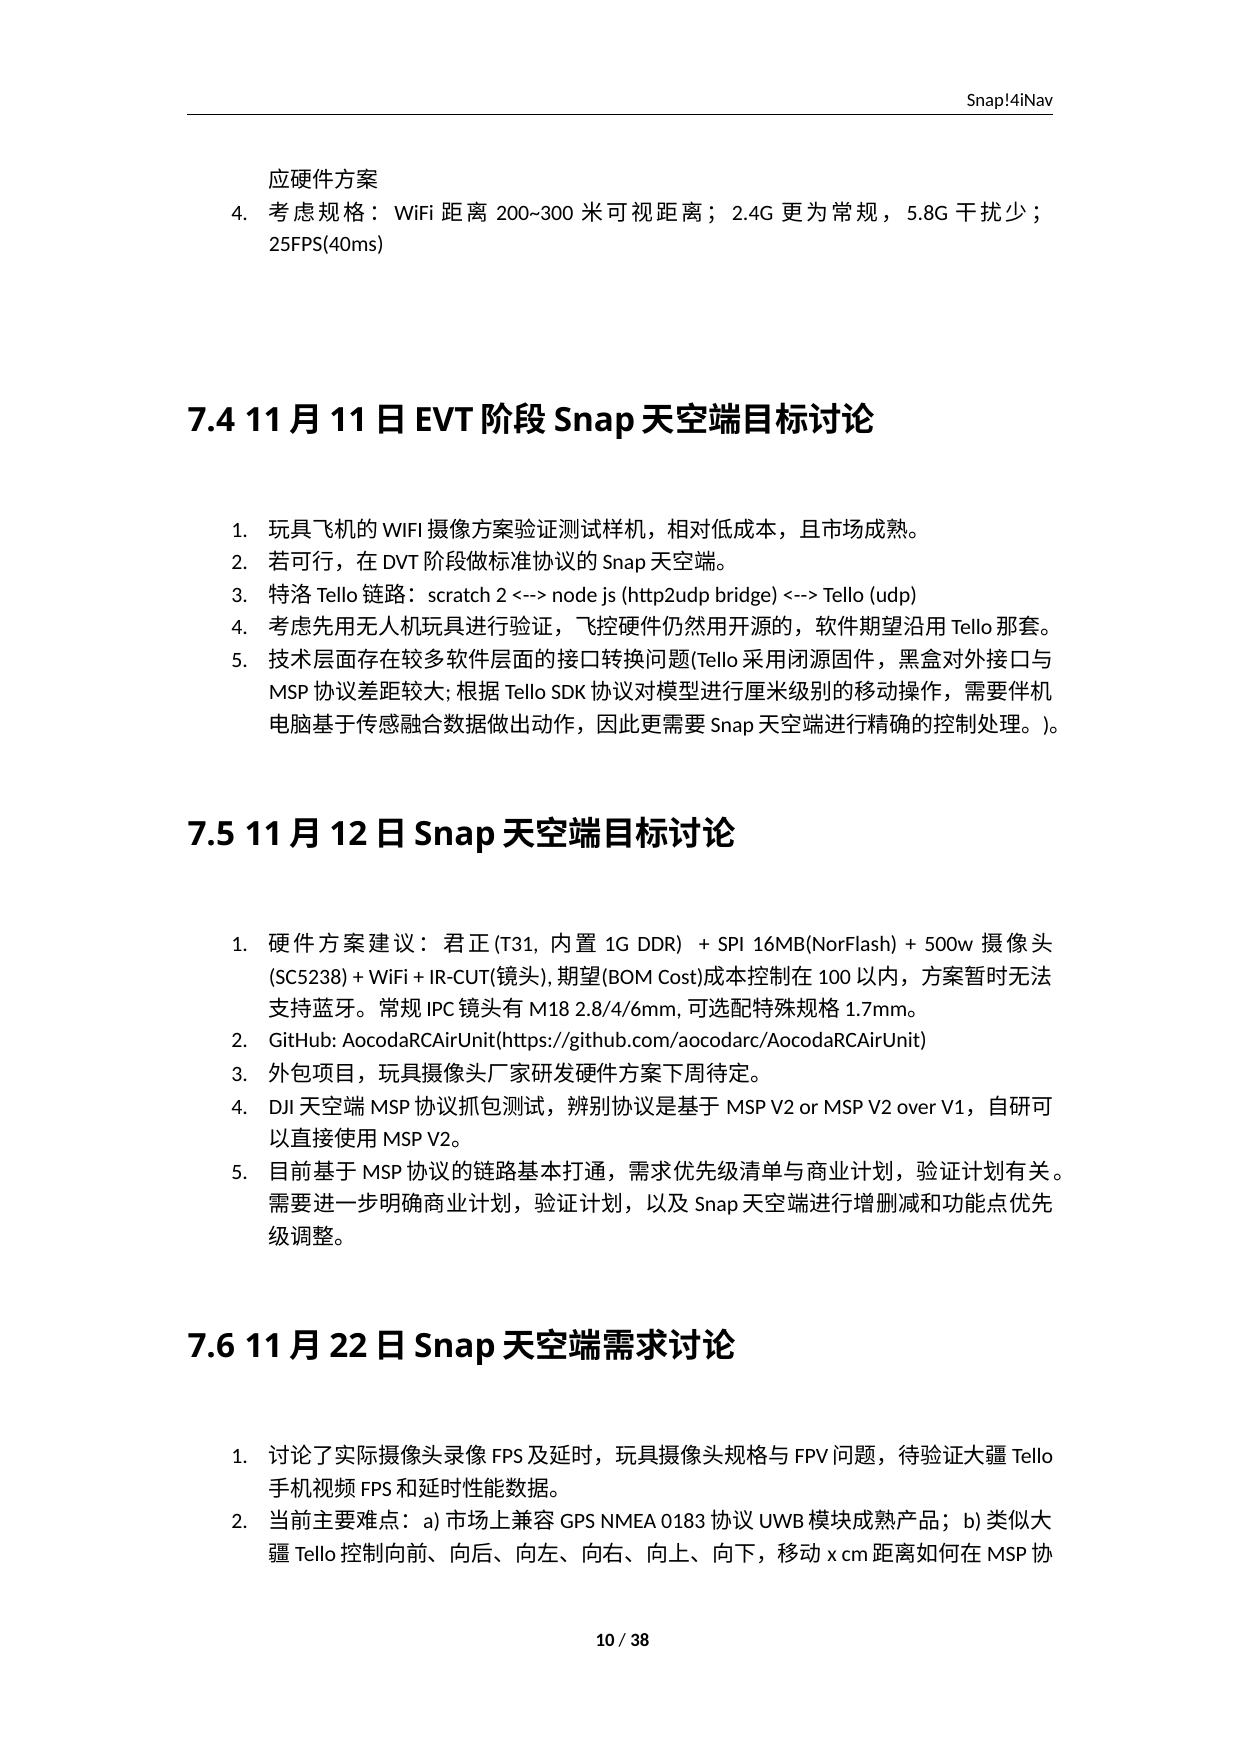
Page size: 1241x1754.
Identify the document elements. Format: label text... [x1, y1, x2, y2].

list 考虑规格：WiFi距离200~300米可视距离；2.4G更为常规，5.8G干扰少；25FPS(40ms) [231, 194, 1053, 259]
list 特洛Tello链路：scratch 2 <--> node js (http2udp bridge) <--> Tello (udp) [231, 576, 1053, 609]
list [231, 162, 1053, 194]
list 技术层面存在较多软件层面的接口转换问题(Tello采用闭源固件，黑盒对外接口与MSP协议差距较大; 根据Tello SDK协议对模型进行厘米级别的移动操作，需要伴机电脑基于传感融合数据做出动作，因此更需要Snap天空端进行精确的控制处理。)。 [231, 641, 1053, 739]
list 目前基于MSP协议的链路基本打通，需求优先级清单与商业计划，验证计划有关。需要进一步明确商业计划，验证计划，以及Snap天空端进行增删减和功能点优先级调整。 [231, 1153, 1053, 1251]
list 硬件方案建议：君正(T31, 内置1G DDR) + SPI 16MB(NorFlash) + 500w摄像头(SC5238) + WiFi + IR-CUT(镜头), 期望(BOM Cost)成本控制在100以内，方案暂时无法支持蓝牙。常规IPC镜头有M18 2.8/4/6mm, 可选配特殊规格1.7mm。 [231, 926, 1053, 1023]
list 若可行，在DVT阶段做标准协议的Snap天空端。 [231, 544, 1053, 576]
list GitHub: AocodaRCAirUnit(https://github.com/aocodarc/AocodaRCAirUnit) [231, 1023, 1053, 1056]
list 外包项目，玩具摄像头厂家研发硬件方案下周待定。 [231, 1056, 1053, 1088]
list 考虑先用无人机玩具进行验证，飞控硬件仍然用开源的，软件期望沿用Tello那套。 [231, 609, 1053, 641]
list 讨论了实际摄像头录像FPS及延时，玩具摄像头规格与FPV问题，待验证大疆Tello手机视频FPS和延时性能数据。 [231, 1438, 1053, 1503]
subtitle 11月12日Snap天空端目标讨论 [187, 798, 1053, 863]
list 玩具飞机的WIFI摄像方案验证测试样机，相对低成本，且市场成熟。 [231, 511, 1053, 544]
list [231, 1503, 1053, 1568]
subtitle 11月22日Snap天空端需求讨论 [187, 1311, 1053, 1376]
list DJI 天空端 MSP协议抓包测试，辨别协议是基于MSP V2 or MSP V2 over V1，自研可以直接使用MSP V2。 [231, 1088, 1053, 1153]
subtitle 11月11日EVT阶段Snap天空端目标讨论 [187, 384, 1053, 449]
